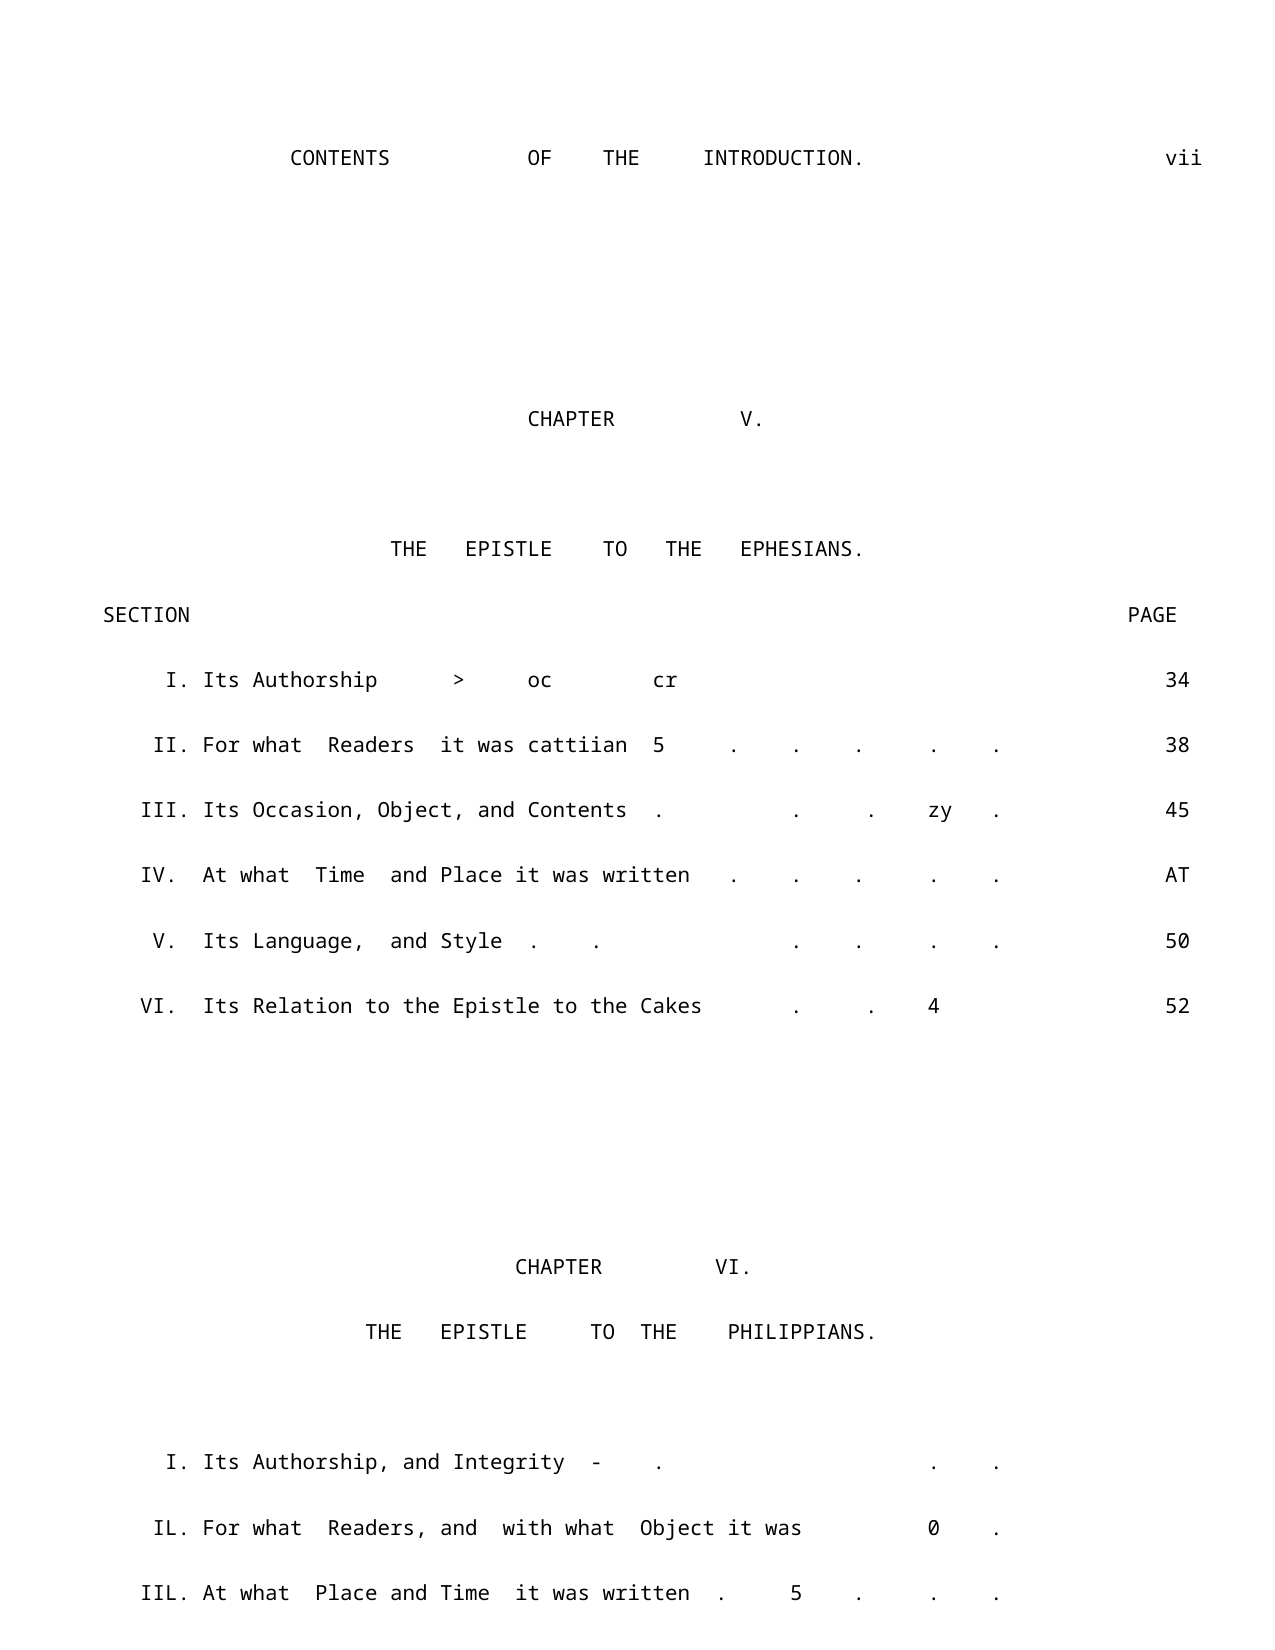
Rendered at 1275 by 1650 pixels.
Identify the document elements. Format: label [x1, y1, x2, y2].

text [15, 15, 1260, 1606]
